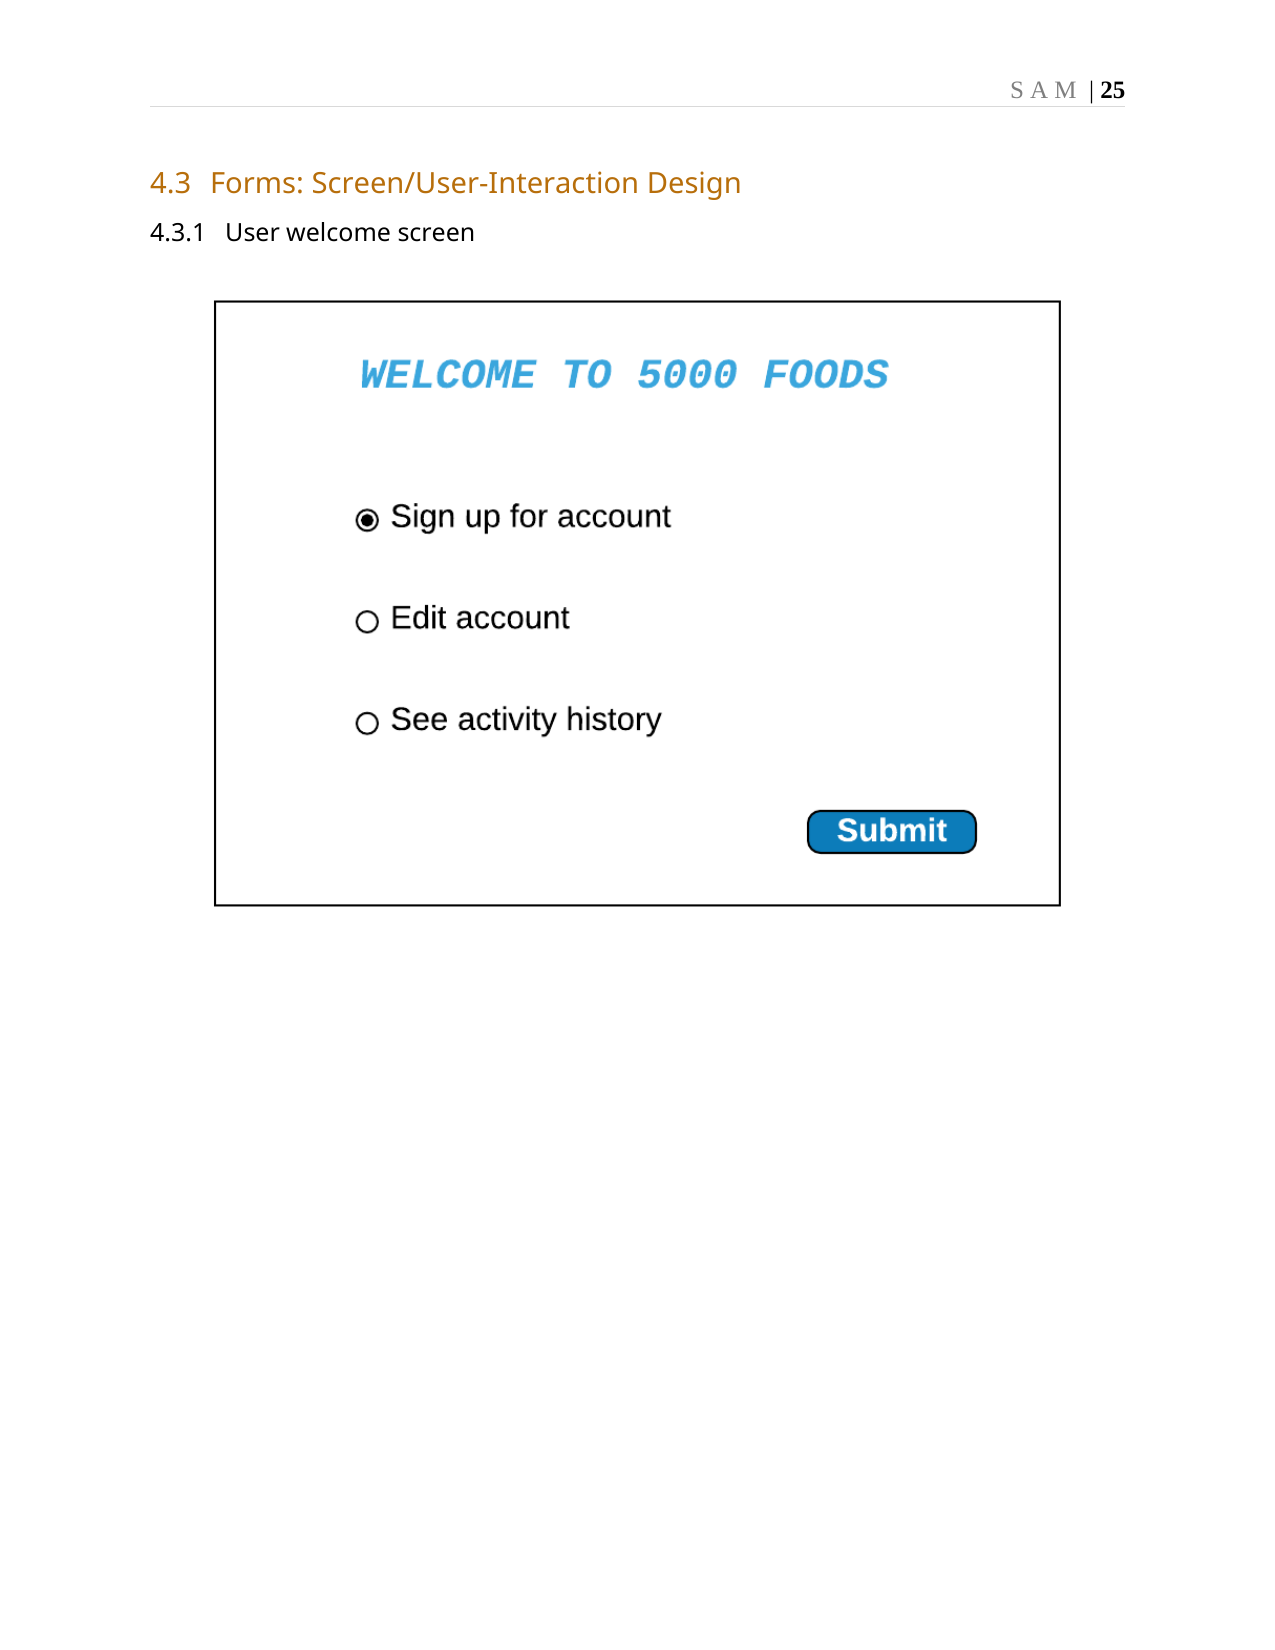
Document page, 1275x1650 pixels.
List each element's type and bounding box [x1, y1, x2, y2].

picture [150, 248, 1125, 959]
